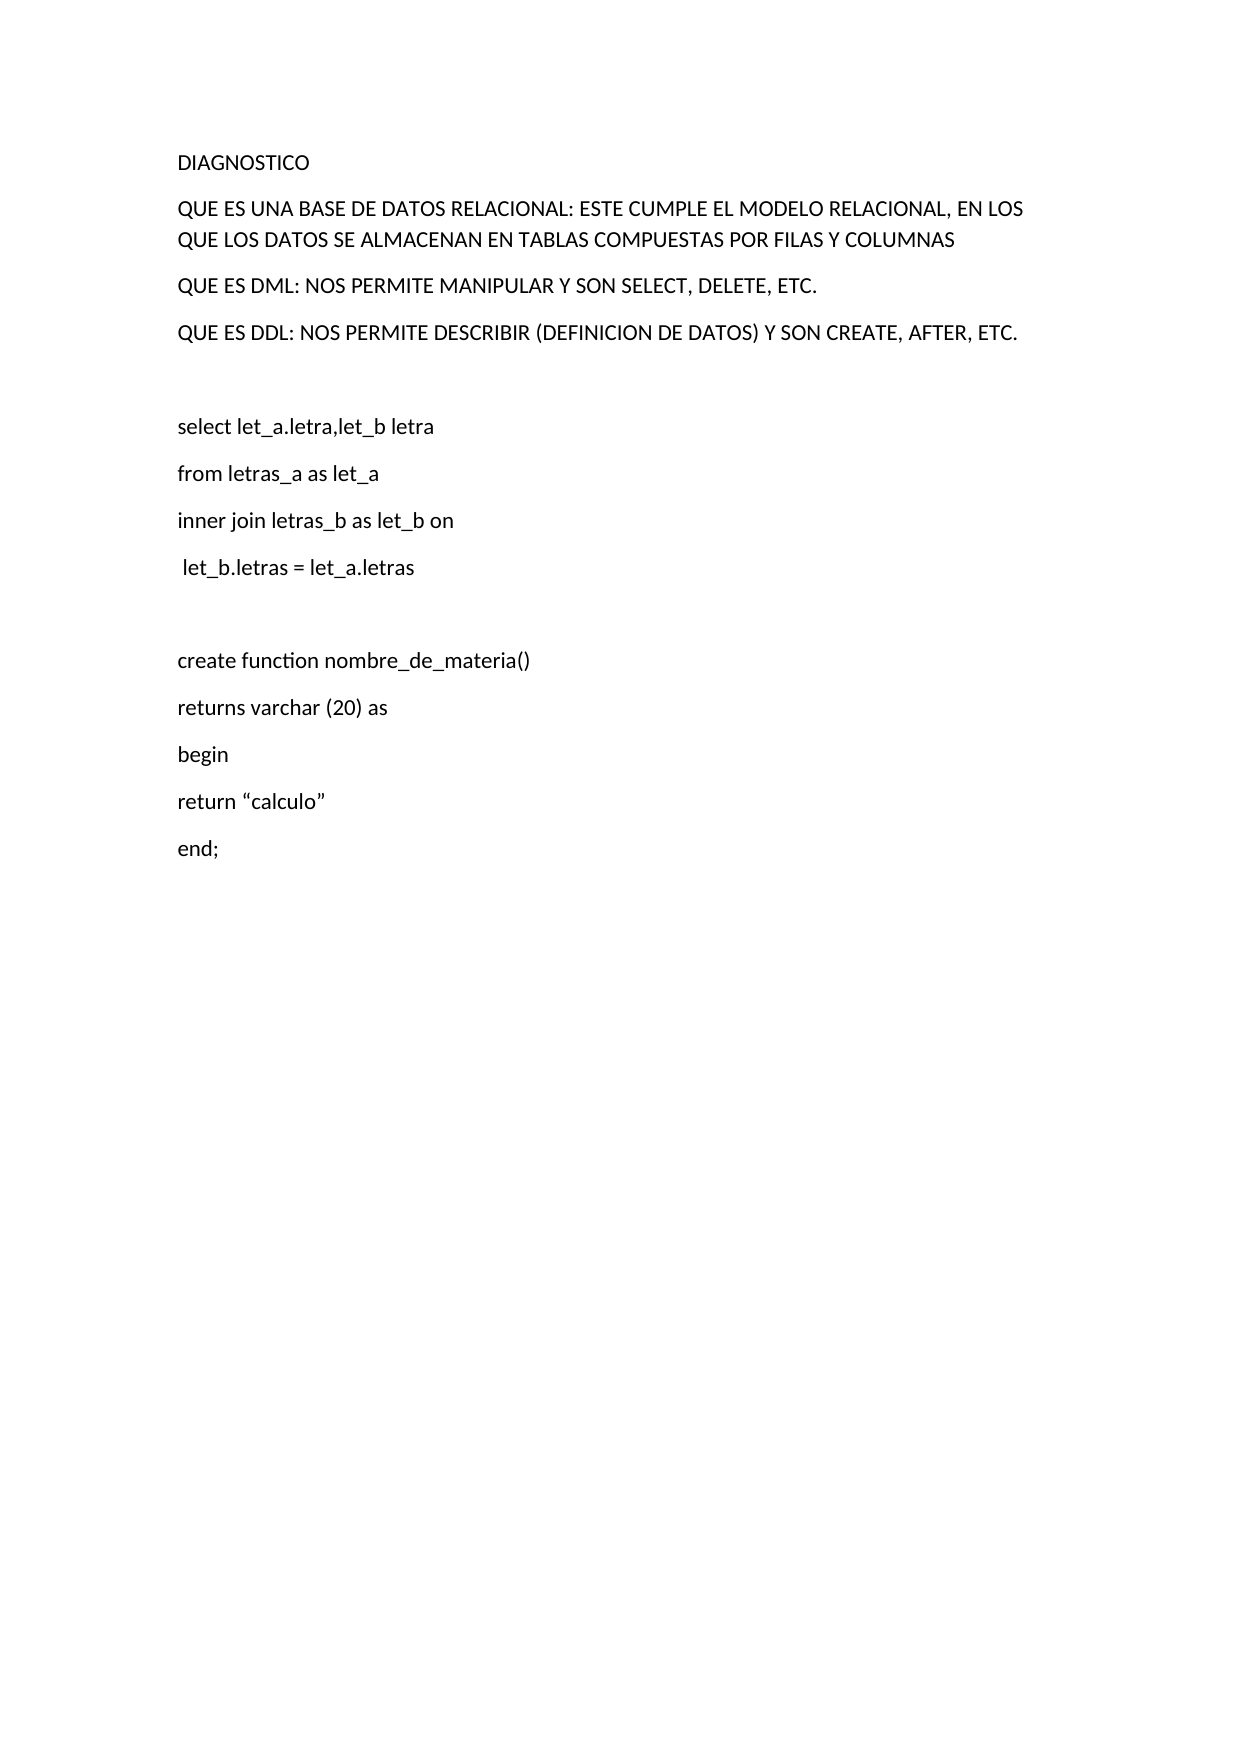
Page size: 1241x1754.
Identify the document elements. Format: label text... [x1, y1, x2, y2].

text begin [177, 740, 1063, 768]
text inner join letras_b as let_b on [177, 506, 1063, 534]
text QUE ES DDL: NOS PERMITE DESCRIBIR (DEFINICION DE DATOS) Y SON CREATE, AFTER, ETC. [177, 318, 1063, 346]
text returns varchar (20) as [177, 693, 1063, 721]
text create function nombre_de_materia() [177, 647, 1063, 674]
text end; [177, 834, 1063, 862]
text from letras_a as let_a [177, 459, 1063, 487]
text DIAGNOSTICO [177, 148, 1063, 176]
text QUE ES DML: NOS PERMITE MANIPULAR Y SON SELECT, DELETE, ETC. [177, 272, 1063, 299]
text return “calculo” [177, 787, 1063, 815]
text QUE ES UNA BASE DE DATOS RELACIONAL: ESTE CUMPLE EL MODELO RELACIONAL, EN LOS QUE LOS DATOS SE ALMACENAN EN TABLAS COMPUESTAS POR FILAS Y COLUMNAS [177, 194, 1063, 253]
text select let_a.letra,let_b letra [177, 412, 1063, 440]
text let_b.letras = let_a.letras [177, 553, 1063, 581]
